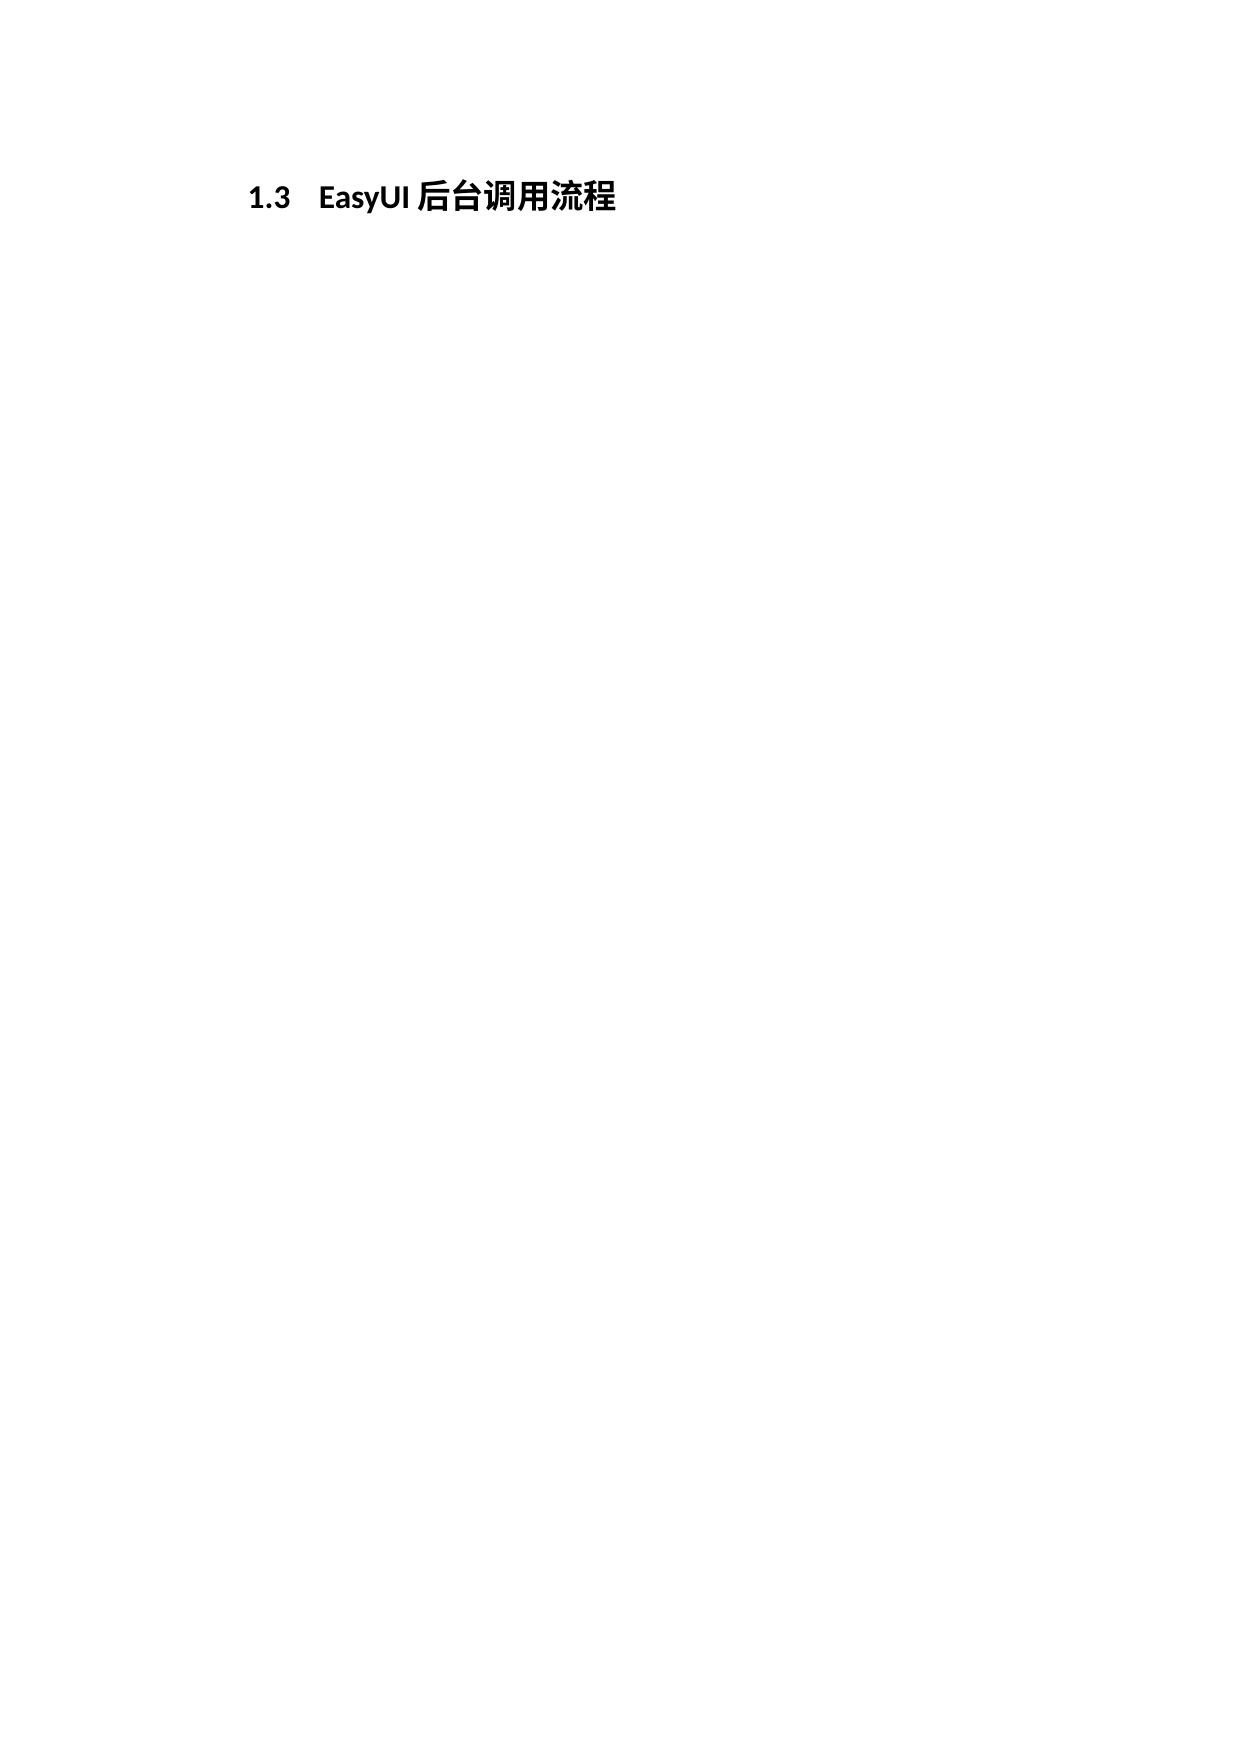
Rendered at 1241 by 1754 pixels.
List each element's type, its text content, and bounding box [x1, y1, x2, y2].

subtitle EasyUI后台调用流程 [247, 162, 1053, 227]
